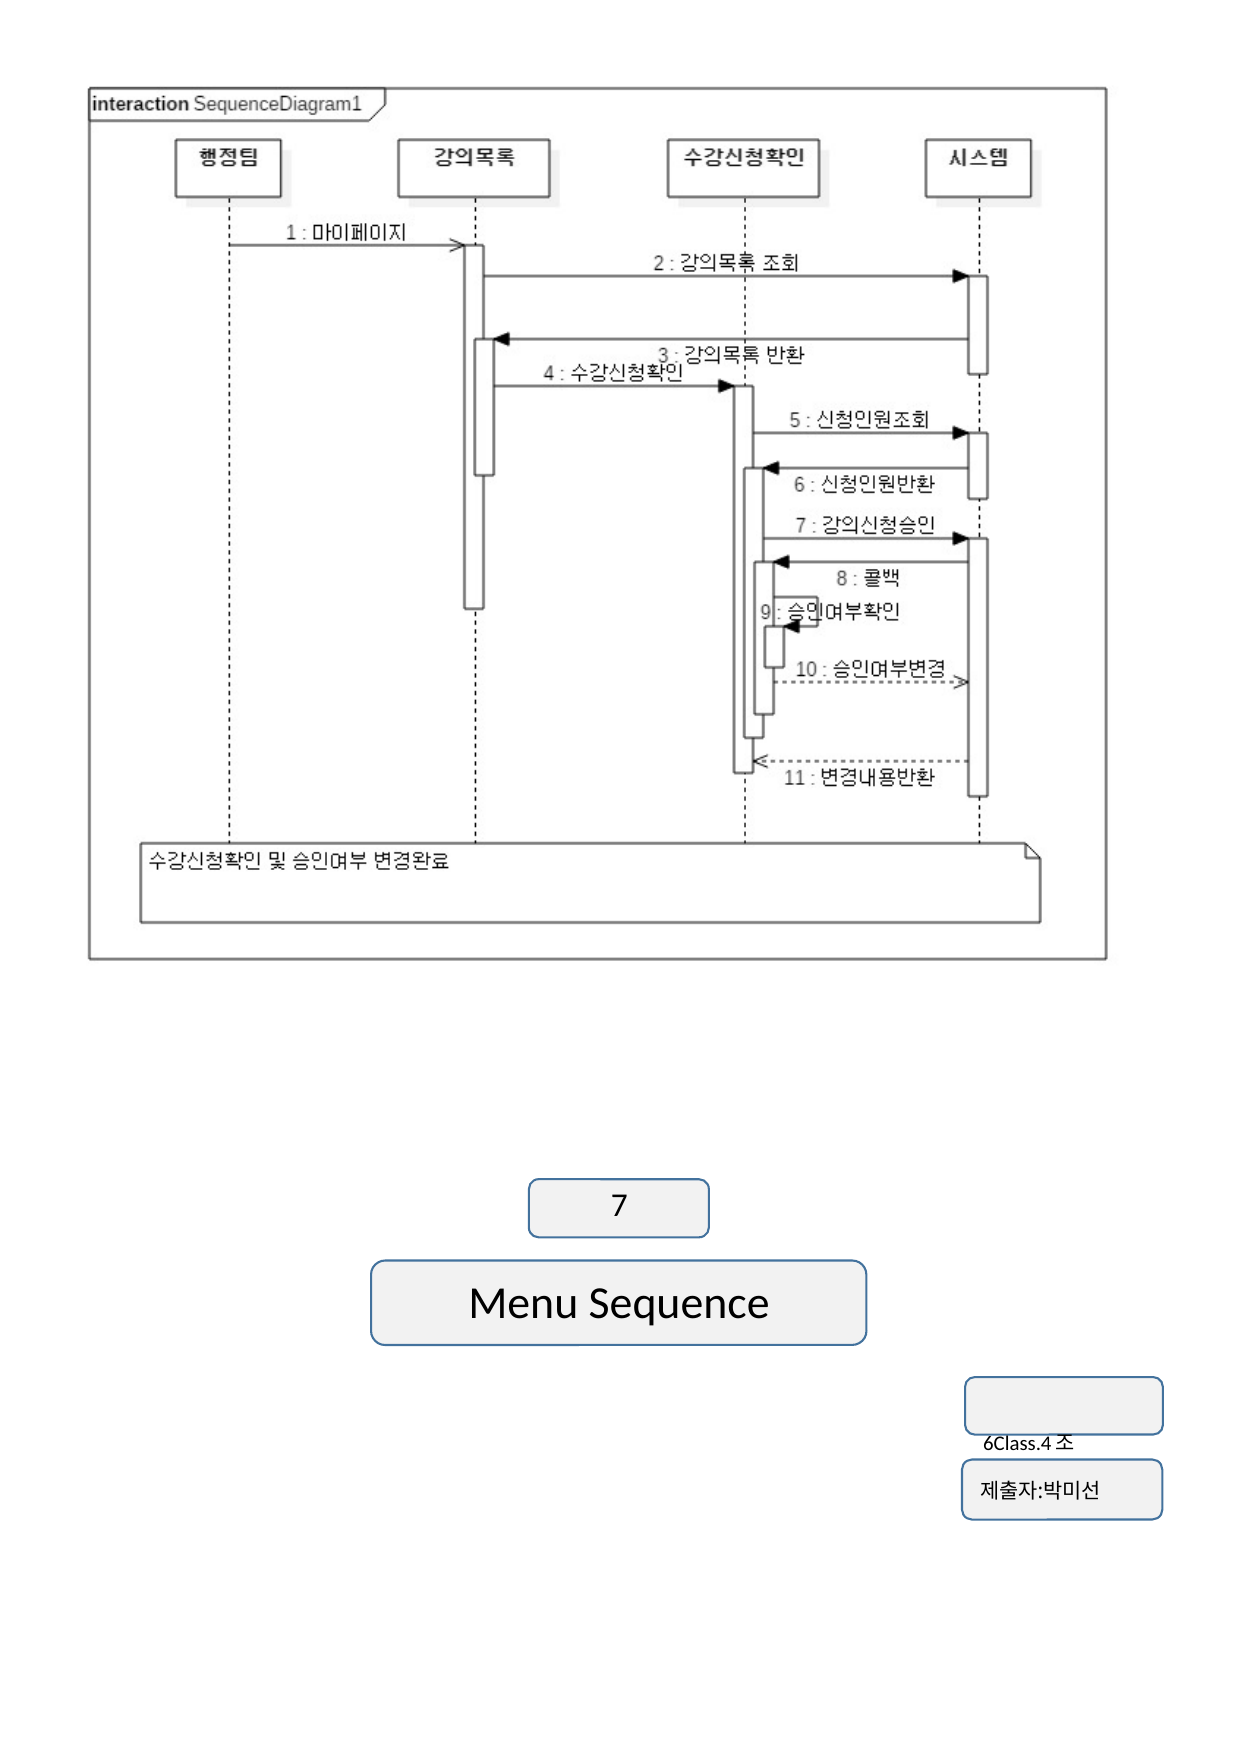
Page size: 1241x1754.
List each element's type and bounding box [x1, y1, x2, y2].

picture [75, 75, 1165, 1018]
